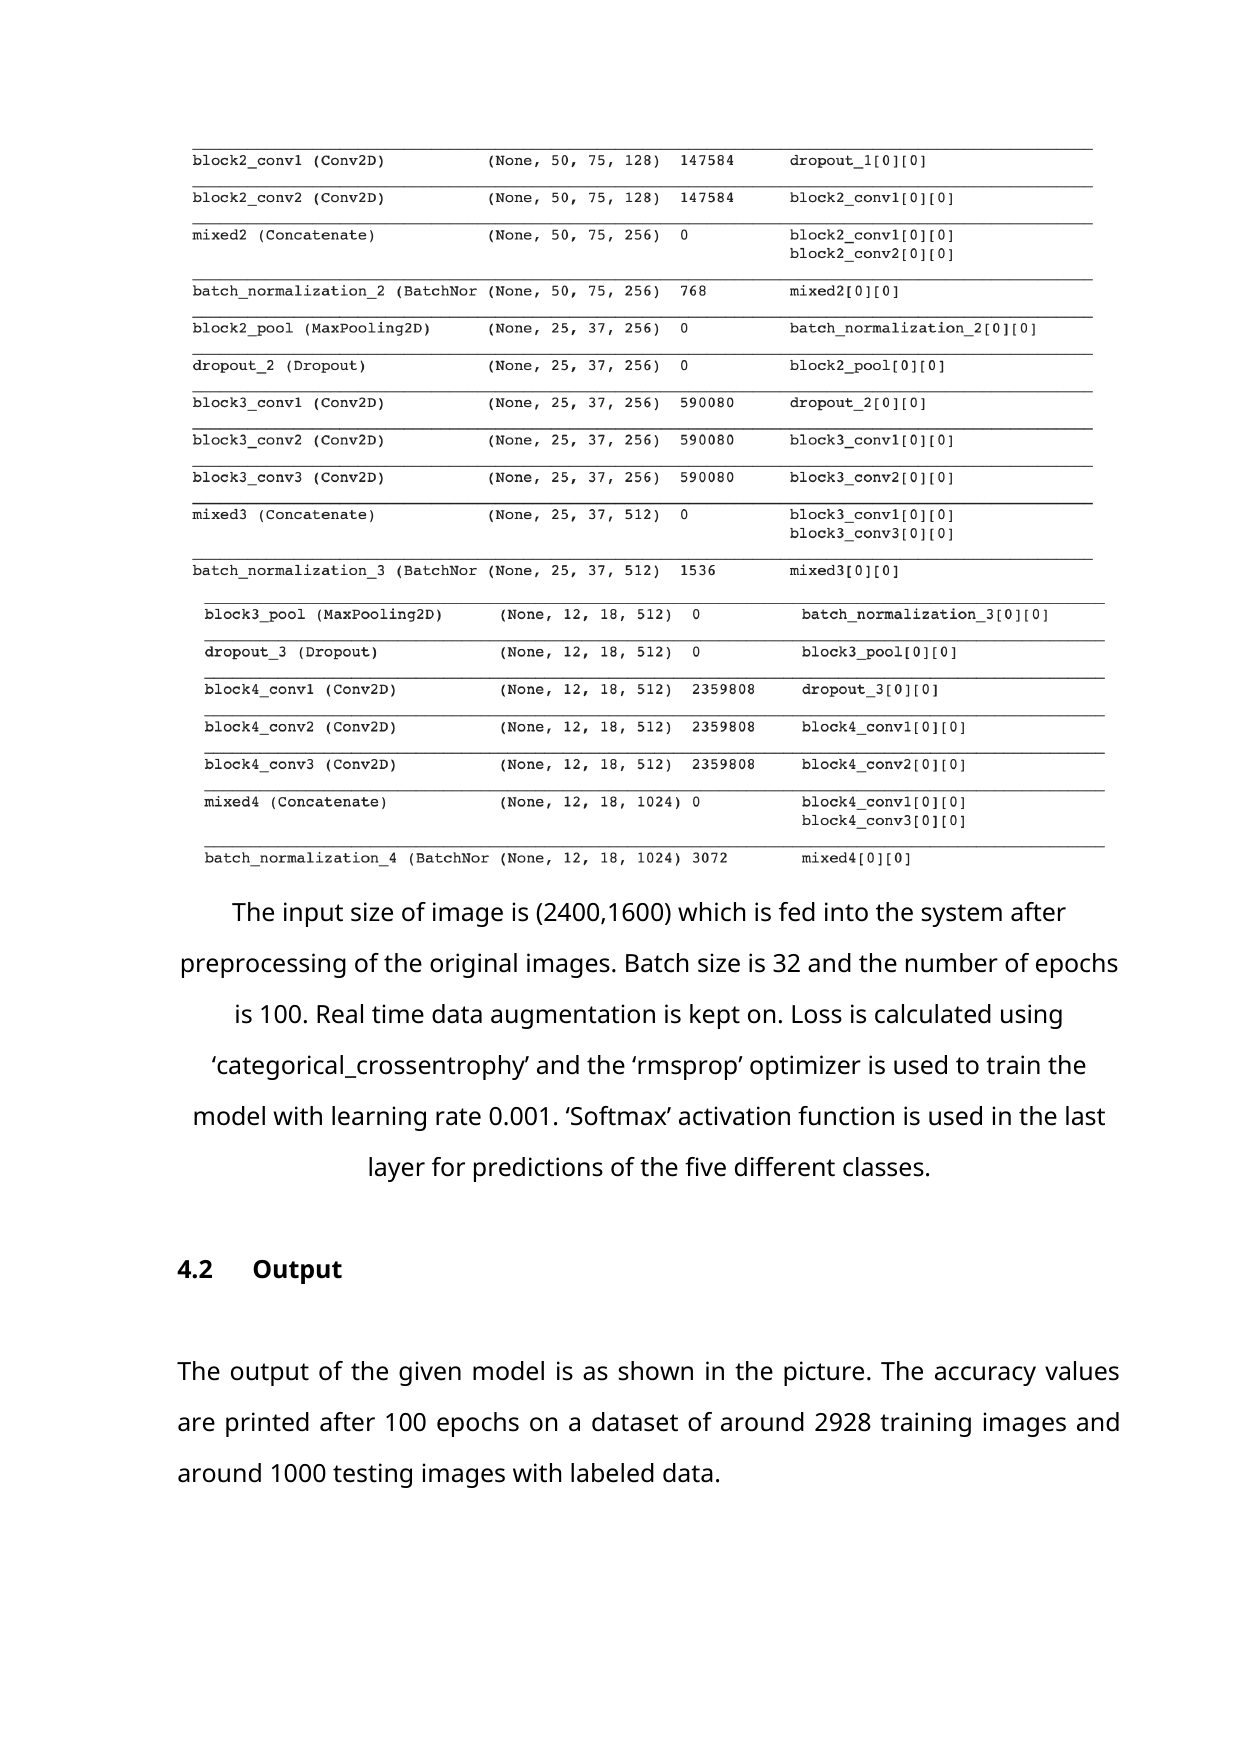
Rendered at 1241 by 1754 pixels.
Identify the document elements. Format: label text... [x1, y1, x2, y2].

text The output of the given model is as shown in the picture. The accuracy values are printed after 100 epochs on a dataset of around 2928 training images and around 1000 testing images with labeled data. [177, 1354, 1122, 1490]
picture [177, 147, 1123, 589]
text The input size of image is (2400,1600) which is fed into the system after preprocessing of the original images. Batch size is 32 and the number of epochs is 100. Real time data augmentation is kept on. Loss is calculated using ‘categorical_crossentrophy’ and the ‘rmsprop’ optimizer is used to train the model with learning rate 0.001. ‘Softmax’ activation function is used in the last layer for predictions of the five different classes. [177, 894, 1122, 1184]
text 4.2 Output [177, 1252, 1122, 1286]
picture [177, 603, 1123, 881]
